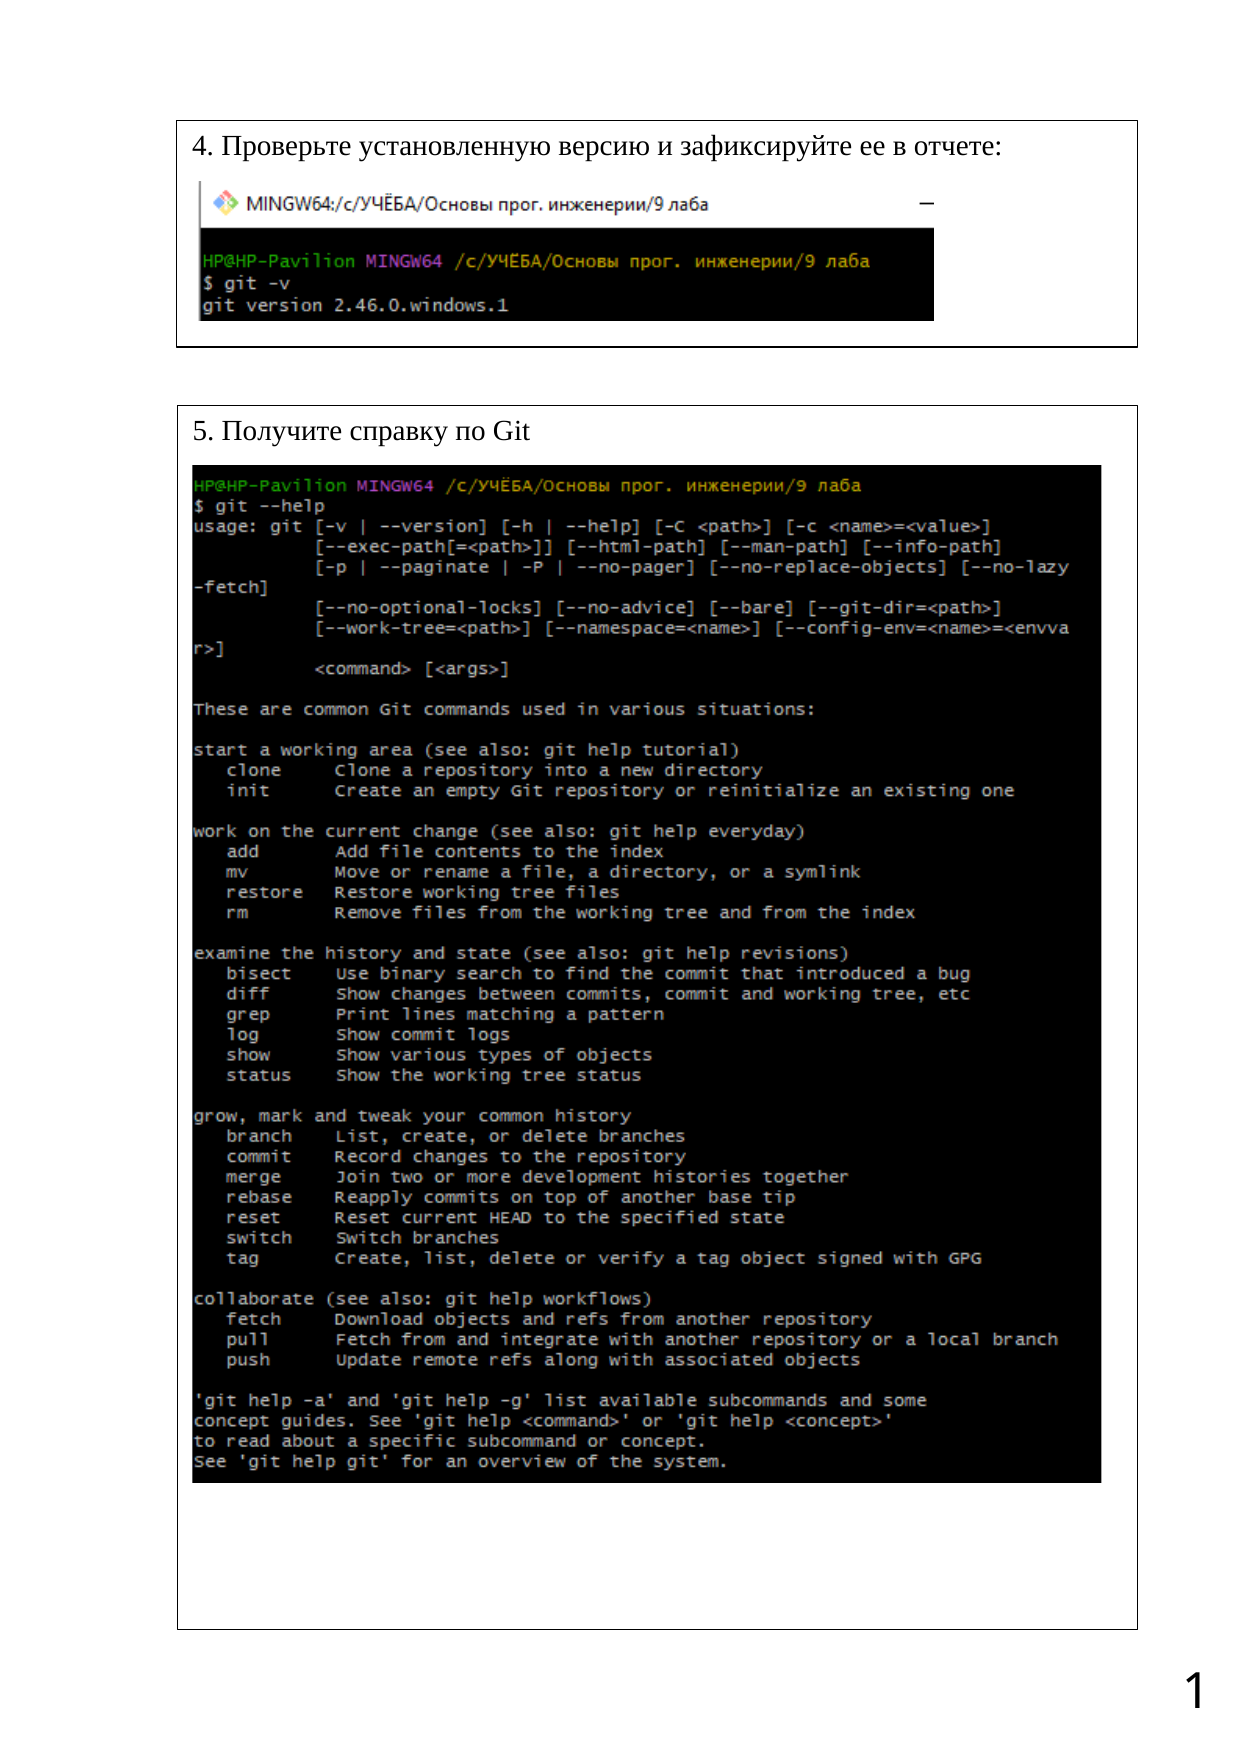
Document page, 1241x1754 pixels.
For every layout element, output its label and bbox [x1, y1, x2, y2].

picture [192, 465, 1102, 1483]
picture [198, 181, 934, 321]
